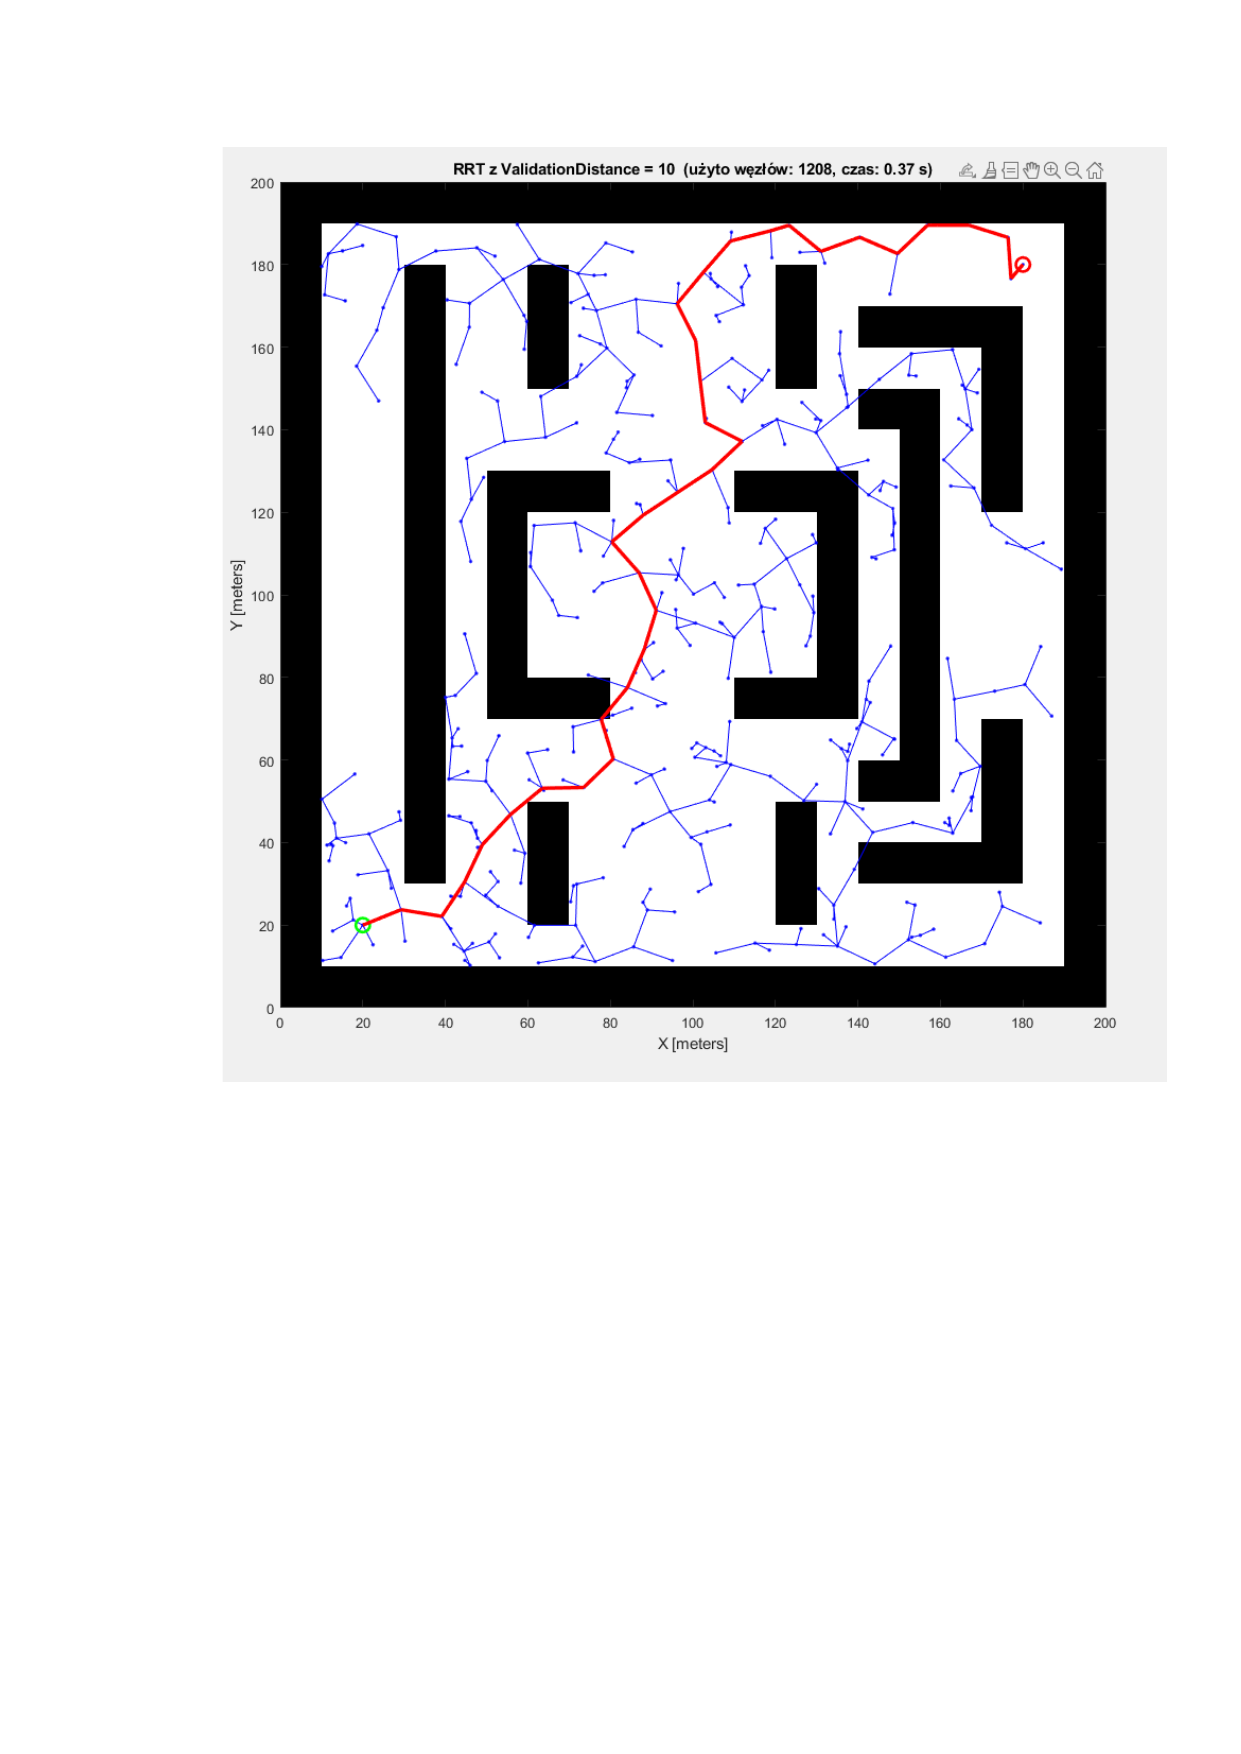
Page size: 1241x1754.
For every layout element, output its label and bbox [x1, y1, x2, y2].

picture [222, 147, 1167, 1082]
